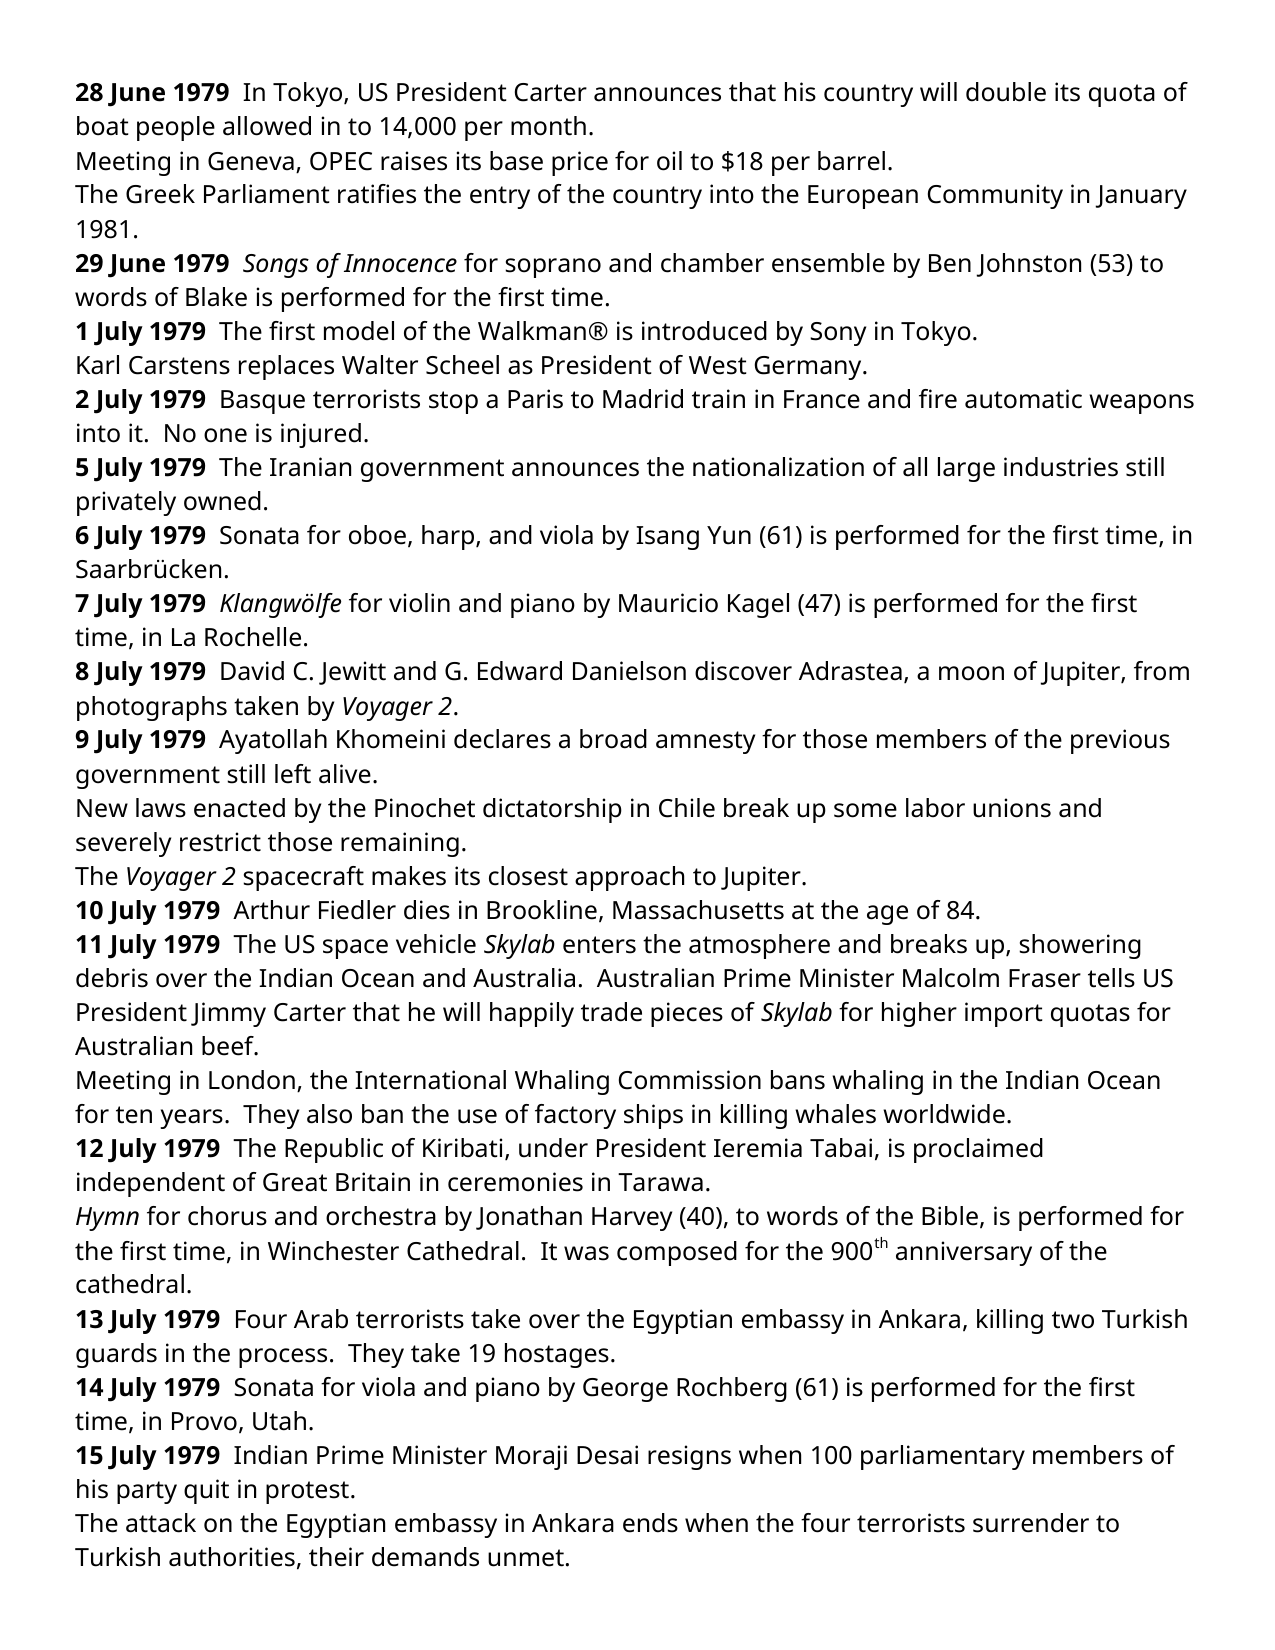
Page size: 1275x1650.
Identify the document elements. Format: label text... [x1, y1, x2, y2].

text 28 June 1979 In Tokyo, US President Carter announces that his country will double its quota of boat people allowed in to 14,000 per month. [75, 75, 1200, 143]
text The attack on the Egyptian embassy in Ankara ends when the four terrorists surrender to Turkish authorities, their demands unmet. [75, 1506, 1200, 1574]
text The Voyager 2 spacecraft makes its closest approach to Jupiter. [75, 858, 1200, 892]
text Karl Carstens replaces Walter Scheel as President of West Germany. [75, 347, 1200, 382]
text 9 July 1979 Ayatollah Khomeini declares a broad amnesty for those members of the previous government still left alive. [75, 722, 1200, 790]
text 15 July 1979 Indian Prime Minister Moraji Desai resigns when 100 parliamentary members of his party quit in protest. [75, 1437, 1200, 1506]
text 12 July 1979 The Republic of Kiribati, under President Ieremia Tabai, is proclaimed independent of Great Britain in ceremonies in Tarawa. [75, 1131, 1200, 1199]
text 11 July 1979 The US space vehicle Skylab enters the atmosphere and breaks up, showering debris over the Indian Ocean and Australia. Australian Prime Minister Malcolm Fraser tells US President Jimmy Carter that he will happily trade pieces of Skylab for higher import quotas for Australian beef. [75, 927, 1200, 1063]
text 14 July 1979 Sonata for viola and piano by George Rochberg (61) is performed for the first time, in Provo, Utah. [75, 1369, 1200, 1437]
text 8 July 1979 David C. Jewitt and G. Edward Danielson discover Adrastea, a moon of Jupiter, from photographs taken by Voyager 2. [75, 654, 1200, 722]
text The Greek Parliament ratifies the entry of the country into the European Community in January 1981. [75, 177, 1200, 245]
text 29 June 1979 Songs of Innocence for soprano and chamber ensemble by Ben Johnston (53) to words of Blake is performed for the first time. [75, 245, 1200, 313]
text New laws enacted by the Pinochet dictatorship in Chile break up some labor unions and severely restrict those remaining. [75, 790, 1200, 858]
text 7 July 1979 Klangwölfe for violin and piano by Mauricio Kagel (47) is performed for the first time, in La Rochelle. [75, 586, 1200, 654]
text 13 July 1979 Four Arab terrorists take over the Egyptian embassy in Ankara, killing two Turkish guards in the process. They take 19 hostages. [75, 1301, 1200, 1369]
text Meeting in London, the International Whaling Commission bans whaling in the Indian Ocean for ten years. They also ban the use of factory ships in killing whales worldwide. [75, 1063, 1200, 1131]
text 2 July 1979 Basque terrorists stop a Paris to Madrid train in France and fire automatic weapons into it. No one is injured. [75, 382, 1200, 450]
text 10 July 1979 Arthur Fiedler dies in Brookline, Massachusetts at the age of 84. [75, 892, 1200, 927]
text 5 July 1979 The Iranian government announces the nationalization of all large industries still privately owned. [75, 450, 1200, 518]
text 1 July 1979 The first model of the Walkman® is introduced by Sony in Tokyo. [75, 313, 1200, 347]
text Meeting in Geneva, OPEC raises its base price for oil to $18 per barrel. [75, 143, 1200, 177]
text 6 July 1979 Sonata for oboe, harp, and viola by Isang Yun (61) is performed for the first time, in Saarbrücken. [75, 518, 1200, 586]
text Hymn for chorus and orchestra by Jonathan Harvey (40), to words of the Bible, is performed for the first time, in Winchester Cathedral. It was composed for the 900th anniversary of the cathedral. [75, 1199, 1200, 1301]
